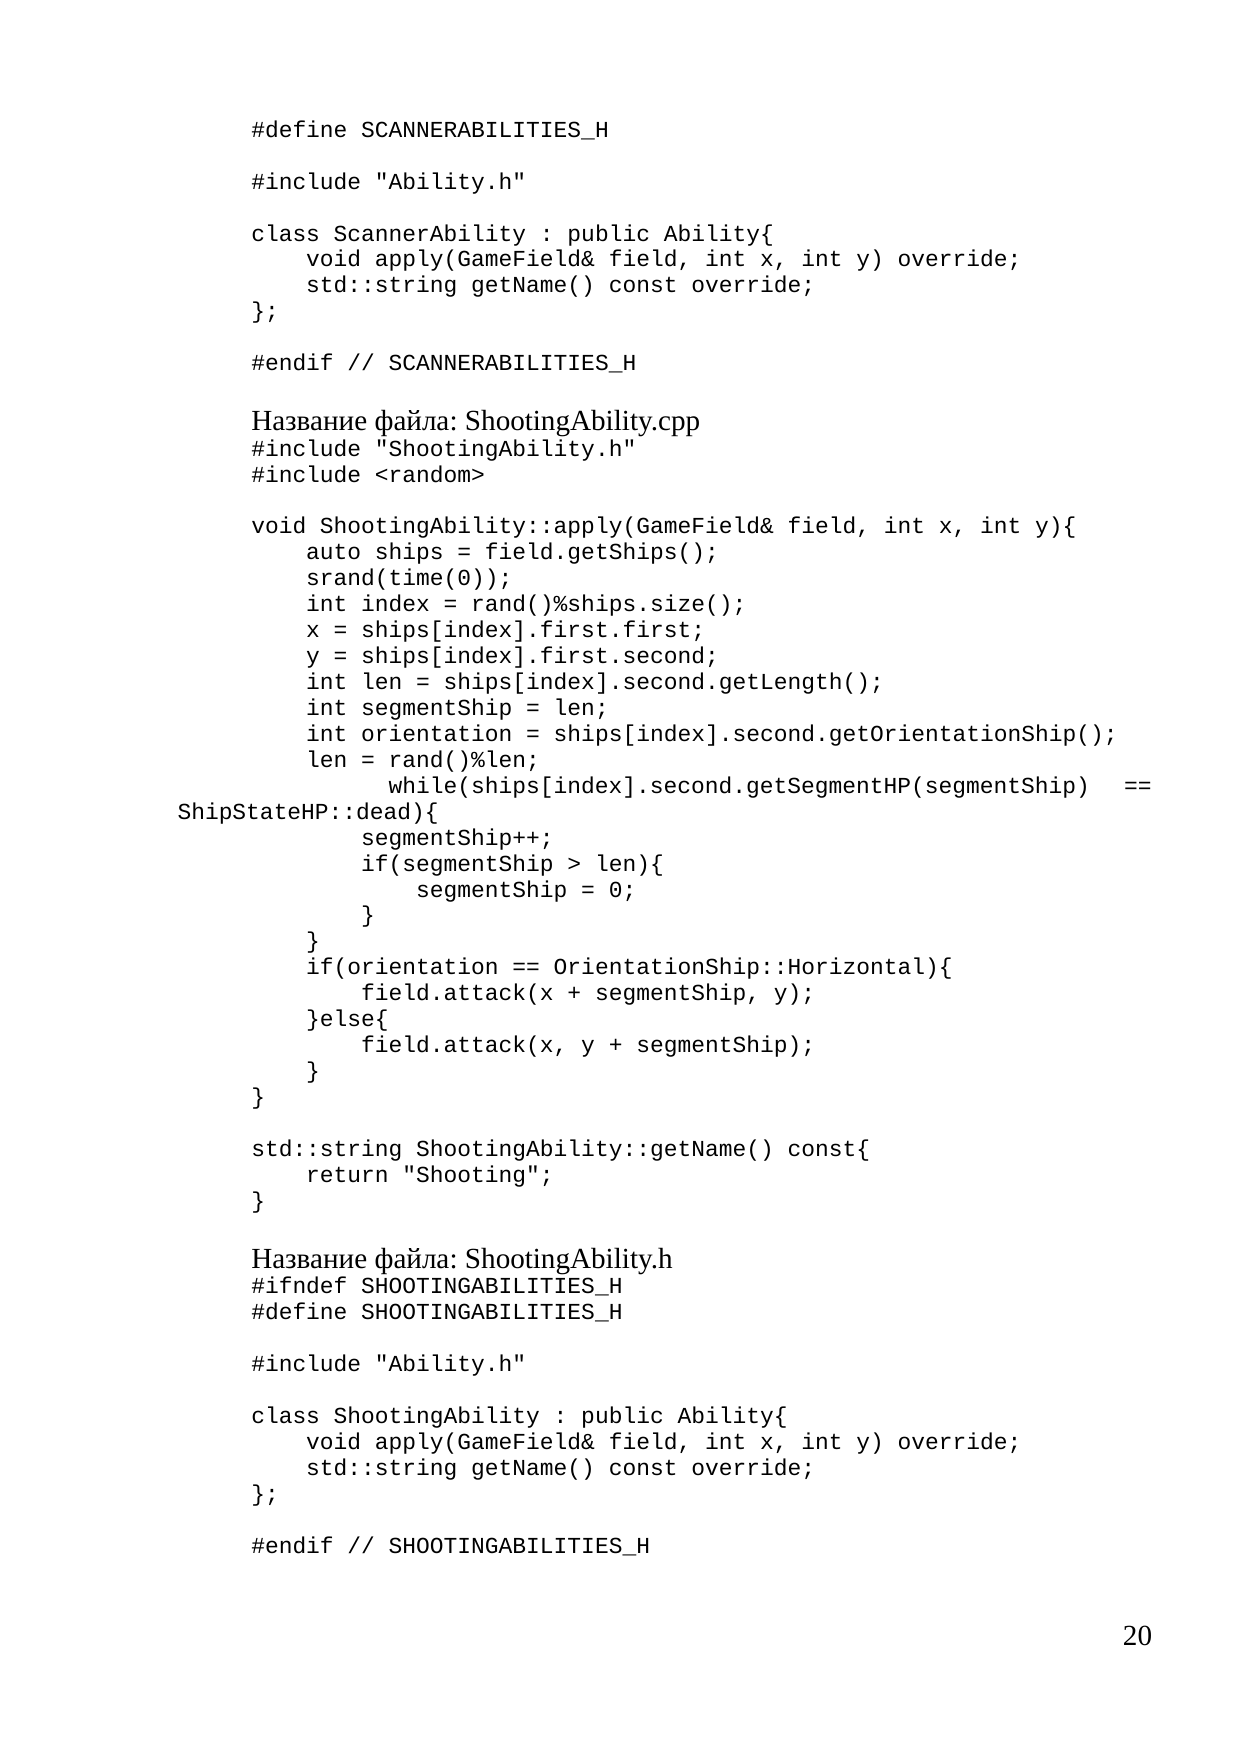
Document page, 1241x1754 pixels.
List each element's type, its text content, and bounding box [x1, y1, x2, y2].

text #define SHOOTINGABILITIES_H [177, 1301, 1152, 1326]
text }; [177, 300, 1152, 326]
text srand(time(0)); [177, 567, 1152, 593]
text }; [177, 1482, 1152, 1508]
text void apply(GameField& field, int x, int y) override; [177, 1430, 1152, 1456]
text #endif // SCANNERABILITIES_H [177, 352, 1152, 377]
text int len = ships[index].second.getLength(); [177, 670, 1152, 696]
text #include "Ability.h" [177, 1352, 1152, 1378]
text Название файла: ShootingAbility.h [177, 1241, 1152, 1274]
text #include "Ability.h" [177, 170, 1152, 196]
text #ifndef SHOOTINGABILITIES_H [177, 1274, 1152, 1301]
text int index = rand()%ships.size(); [177, 593, 1152, 618]
text std::string ShootingAbility::getName() const{ [177, 1137, 1152, 1163]
text y = ships[index].first.second; [177, 644, 1152, 670]
text } [177, 1085, 1152, 1111]
text class ScannerAbility : public Ability{ [177, 222, 1152, 248]
text } [177, 1059, 1152, 1085]
text } [177, 1189, 1152, 1215]
text int orientation = ships[index].second.getOrientationShip(); [177, 722, 1152, 748]
text std::string getName() const override; [177, 1456, 1152, 1482]
text } [177, 904, 1152, 930]
text } [177, 930, 1152, 956]
text while(ships[index].second.getSegmentHP(segmentShip) == ShipStateHP::dead){ [177, 774, 1152, 826]
text std::string getName() const override; [177, 274, 1152, 300]
text if(orientation == OrientationShip::Horizontal){ [177, 956, 1152, 982]
text field.attack(x + segmentShip, y); [177, 982, 1152, 1008]
text if(segmentShip > len){ [177, 852, 1152, 878]
text }else{ [177, 1008, 1152, 1033]
text int segmentShip = len; [177, 696, 1152, 722]
text x = ships[index].first.first; [177, 618, 1152, 644]
text Название файла: ShootingAbility.cpp [177, 403, 1152, 437]
text #include "ShootingAbility.h" [177, 437, 1152, 463]
text return "Shooting"; [177, 1163, 1152, 1189]
text #define SCANNERABILITIES_H [177, 118, 1152, 144]
text void apply(GameField& field, int x, int y) override; [177, 248, 1152, 274]
text #include <random> [177, 463, 1152, 489]
text segmentShip = 0; [177, 878, 1152, 904]
text segmentShip++; [177, 826, 1152, 852]
text class ShootingAbility : public Ability{ [177, 1404, 1152, 1430]
text #endif // SHOOTINGABILITIES_H [177, 1534, 1152, 1560]
text len = rand()%len; [177, 748, 1152, 774]
text void ShootingAbility::apply(GameField& field, int x, int y){ [177, 515, 1152, 541]
text auto ships = field.getShips(); [177, 541, 1152, 567]
text field.attack(x, y + segmentShip); [177, 1033, 1152, 1059]
